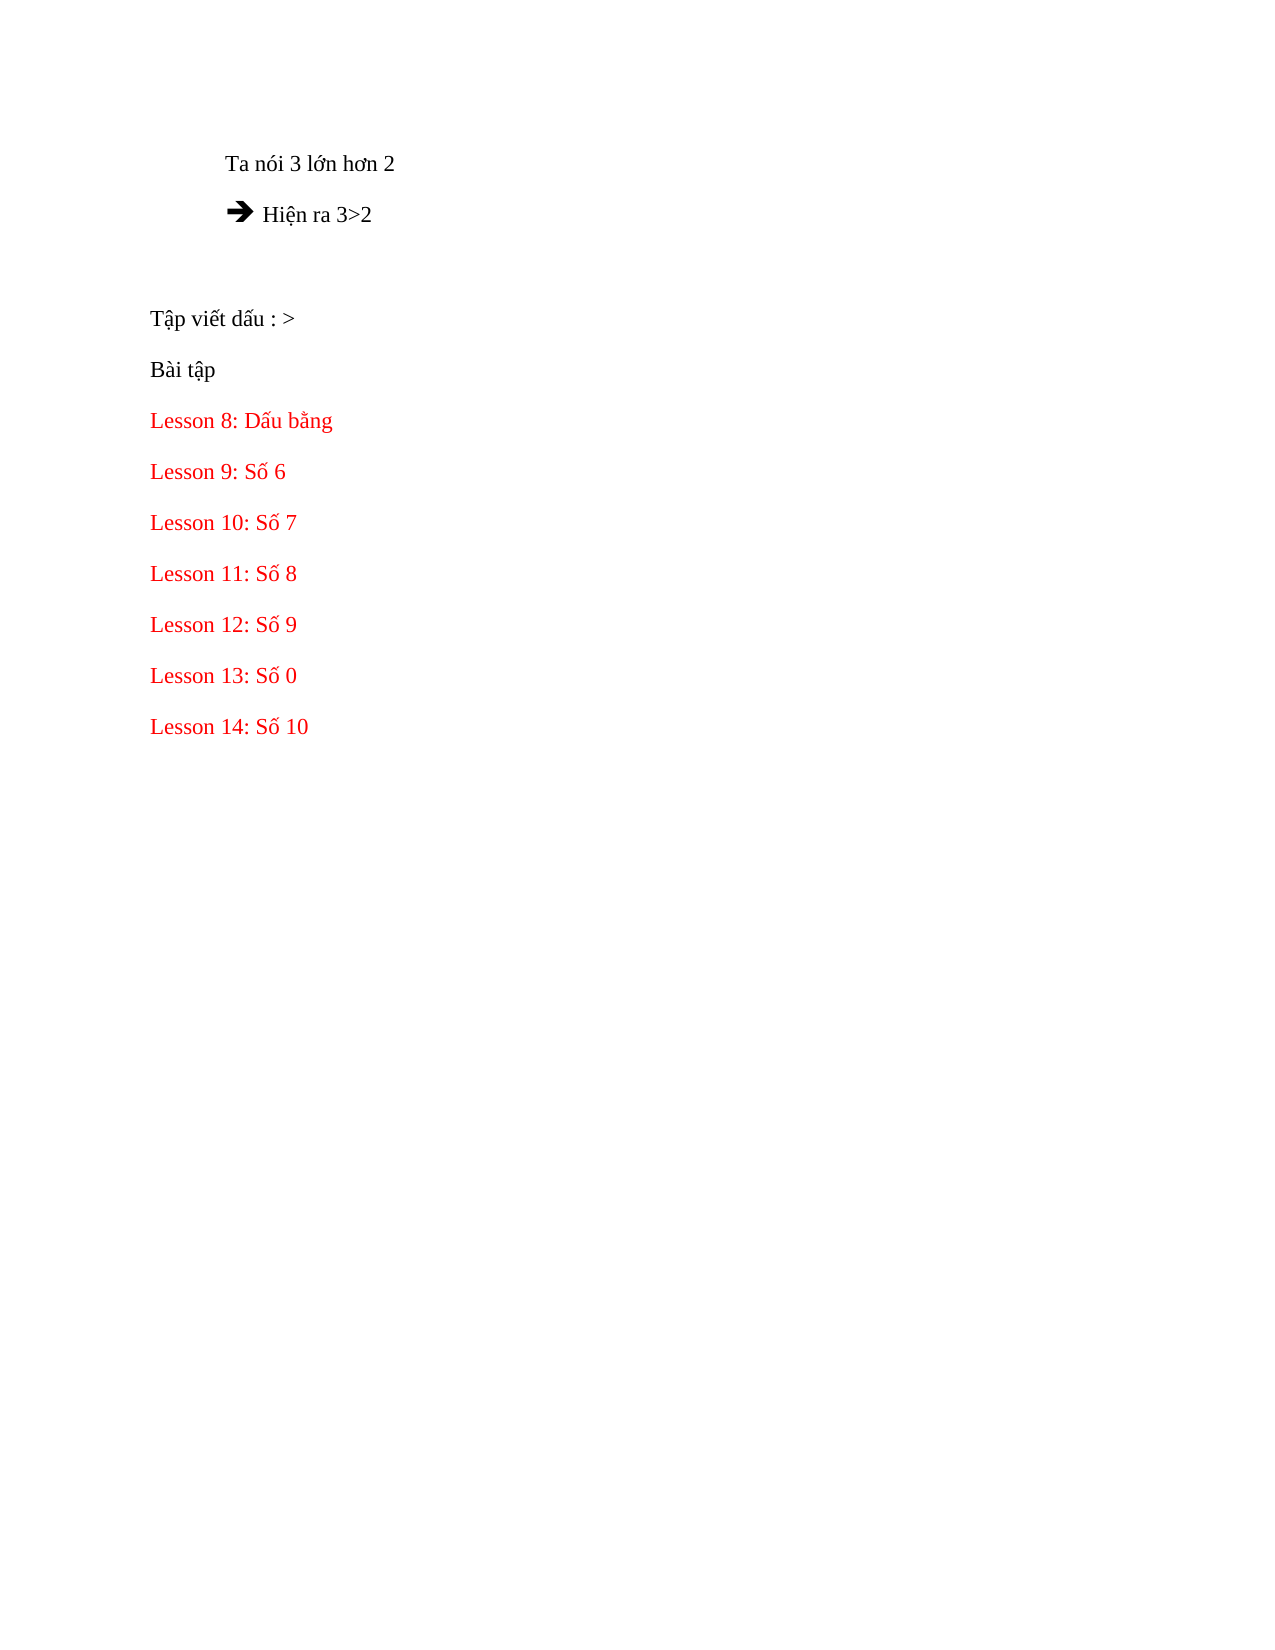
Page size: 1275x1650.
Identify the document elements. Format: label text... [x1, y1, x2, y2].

text Lesson 9: Số 6 [150, 458, 1125, 484]
text Lesson 13: Số 0 [150, 662, 1125, 688]
text Lesson 10: Số 7 [150, 509, 1125, 535]
list Hiện ra 3>2 [225, 201, 1125, 229]
text Lesson 12: Số 9 [150, 611, 1125, 637]
text Lesson 11: Số 8 [150, 560, 1125, 586]
text Tập viết dấu : > [150, 305, 1125, 331]
text Bài tập [150, 356, 1125, 382]
text Ta nói 3 lớn hơn 2 [150, 150, 1125, 176]
text Lesson 14: Số 10 [150, 713, 1125, 739]
text Lesson 8: Dấu bằng [150, 407, 1125, 433]
